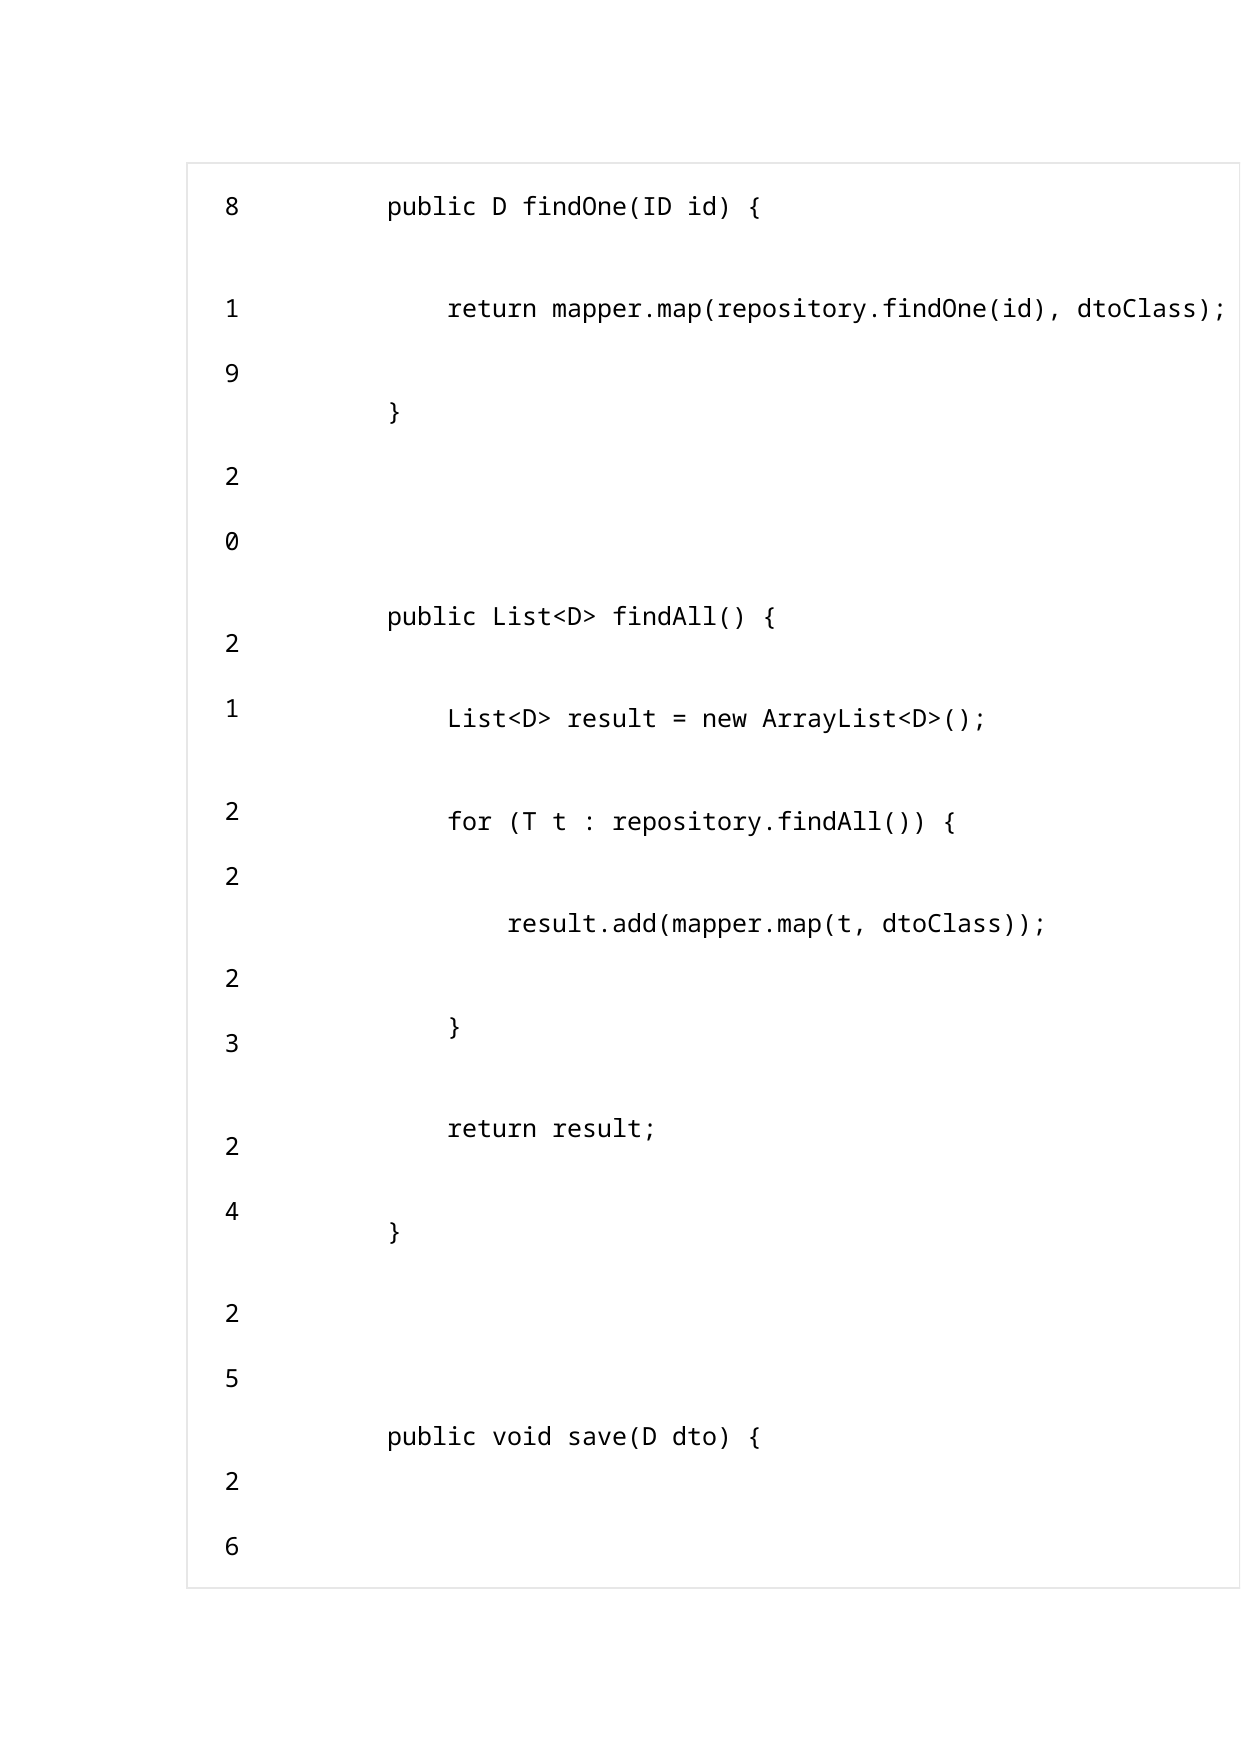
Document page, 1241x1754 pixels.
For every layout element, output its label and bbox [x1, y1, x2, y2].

table_header [188, 164, 289, 1587]
table_header [289, 164, 1239, 1587]
